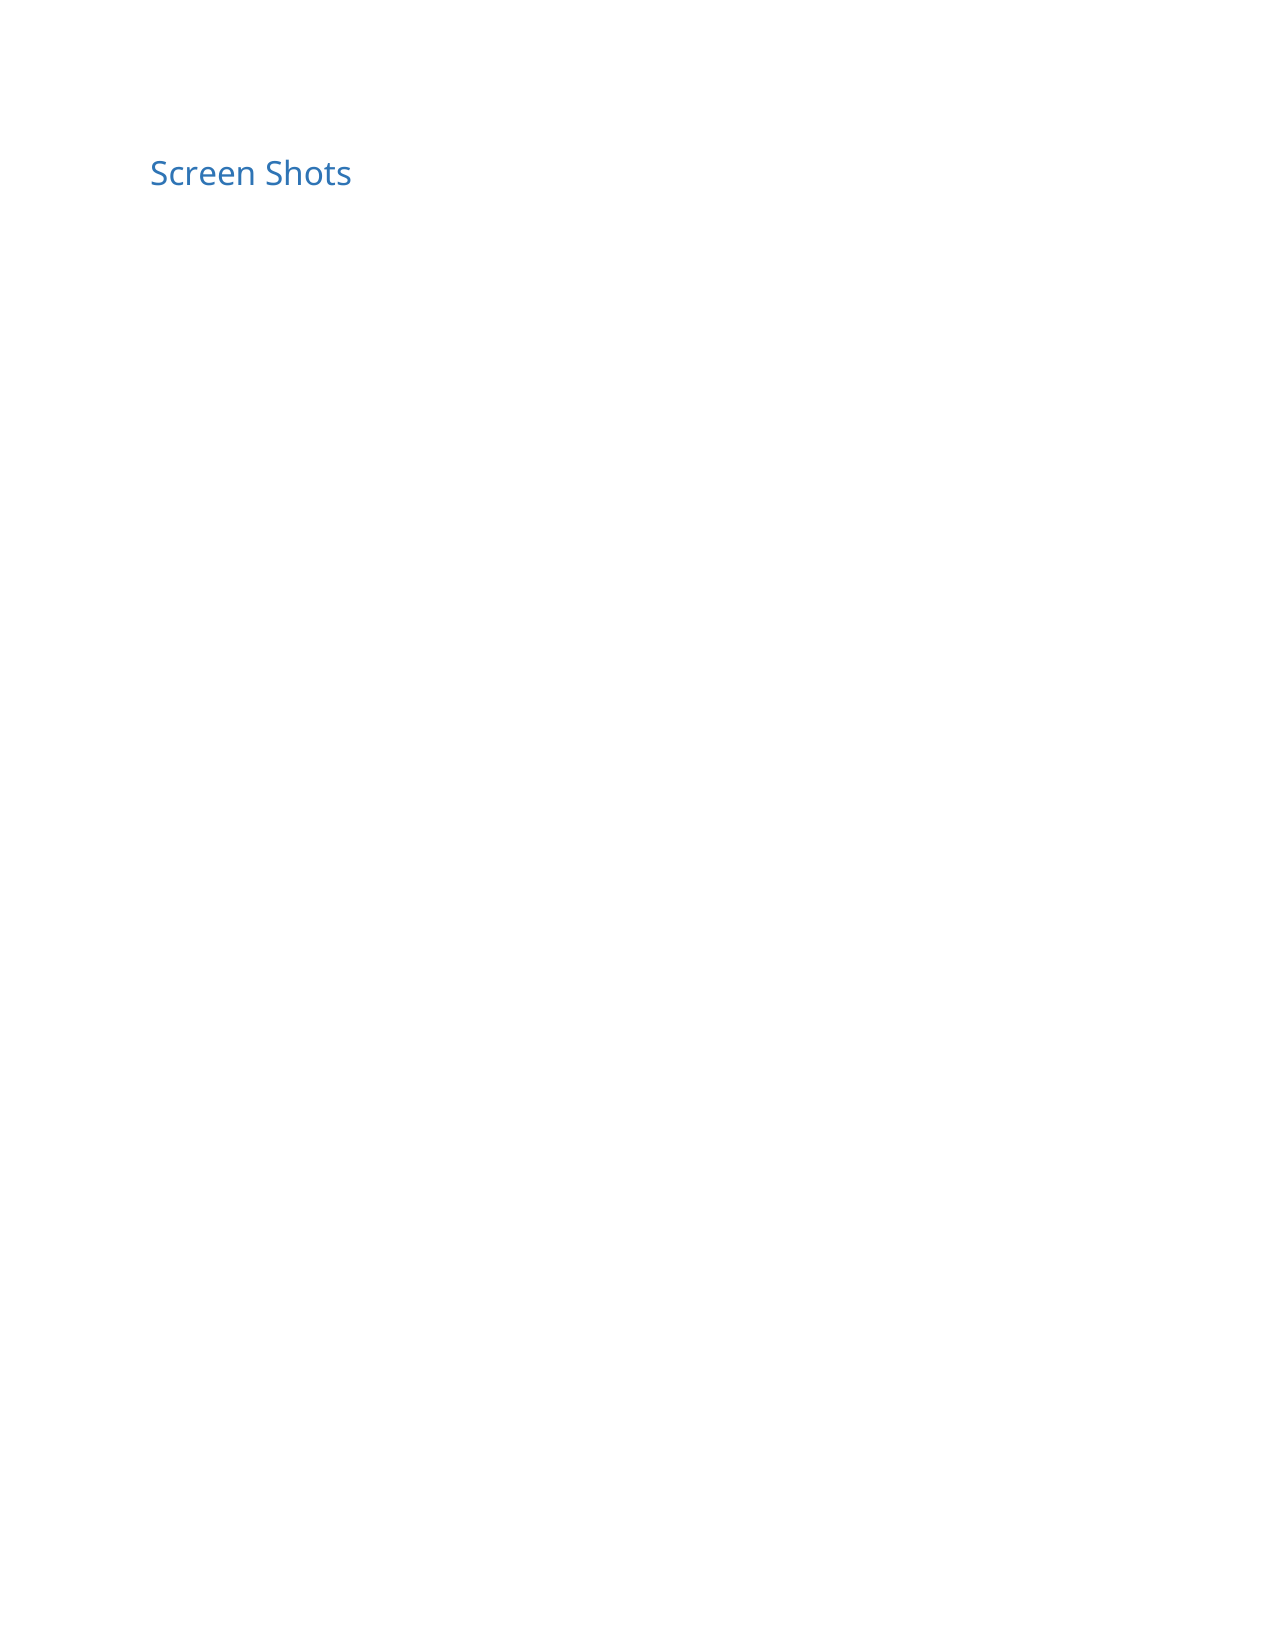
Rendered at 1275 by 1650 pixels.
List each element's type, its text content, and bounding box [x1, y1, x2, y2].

subtitle Screen Shots [150, 150, 1125, 195]
